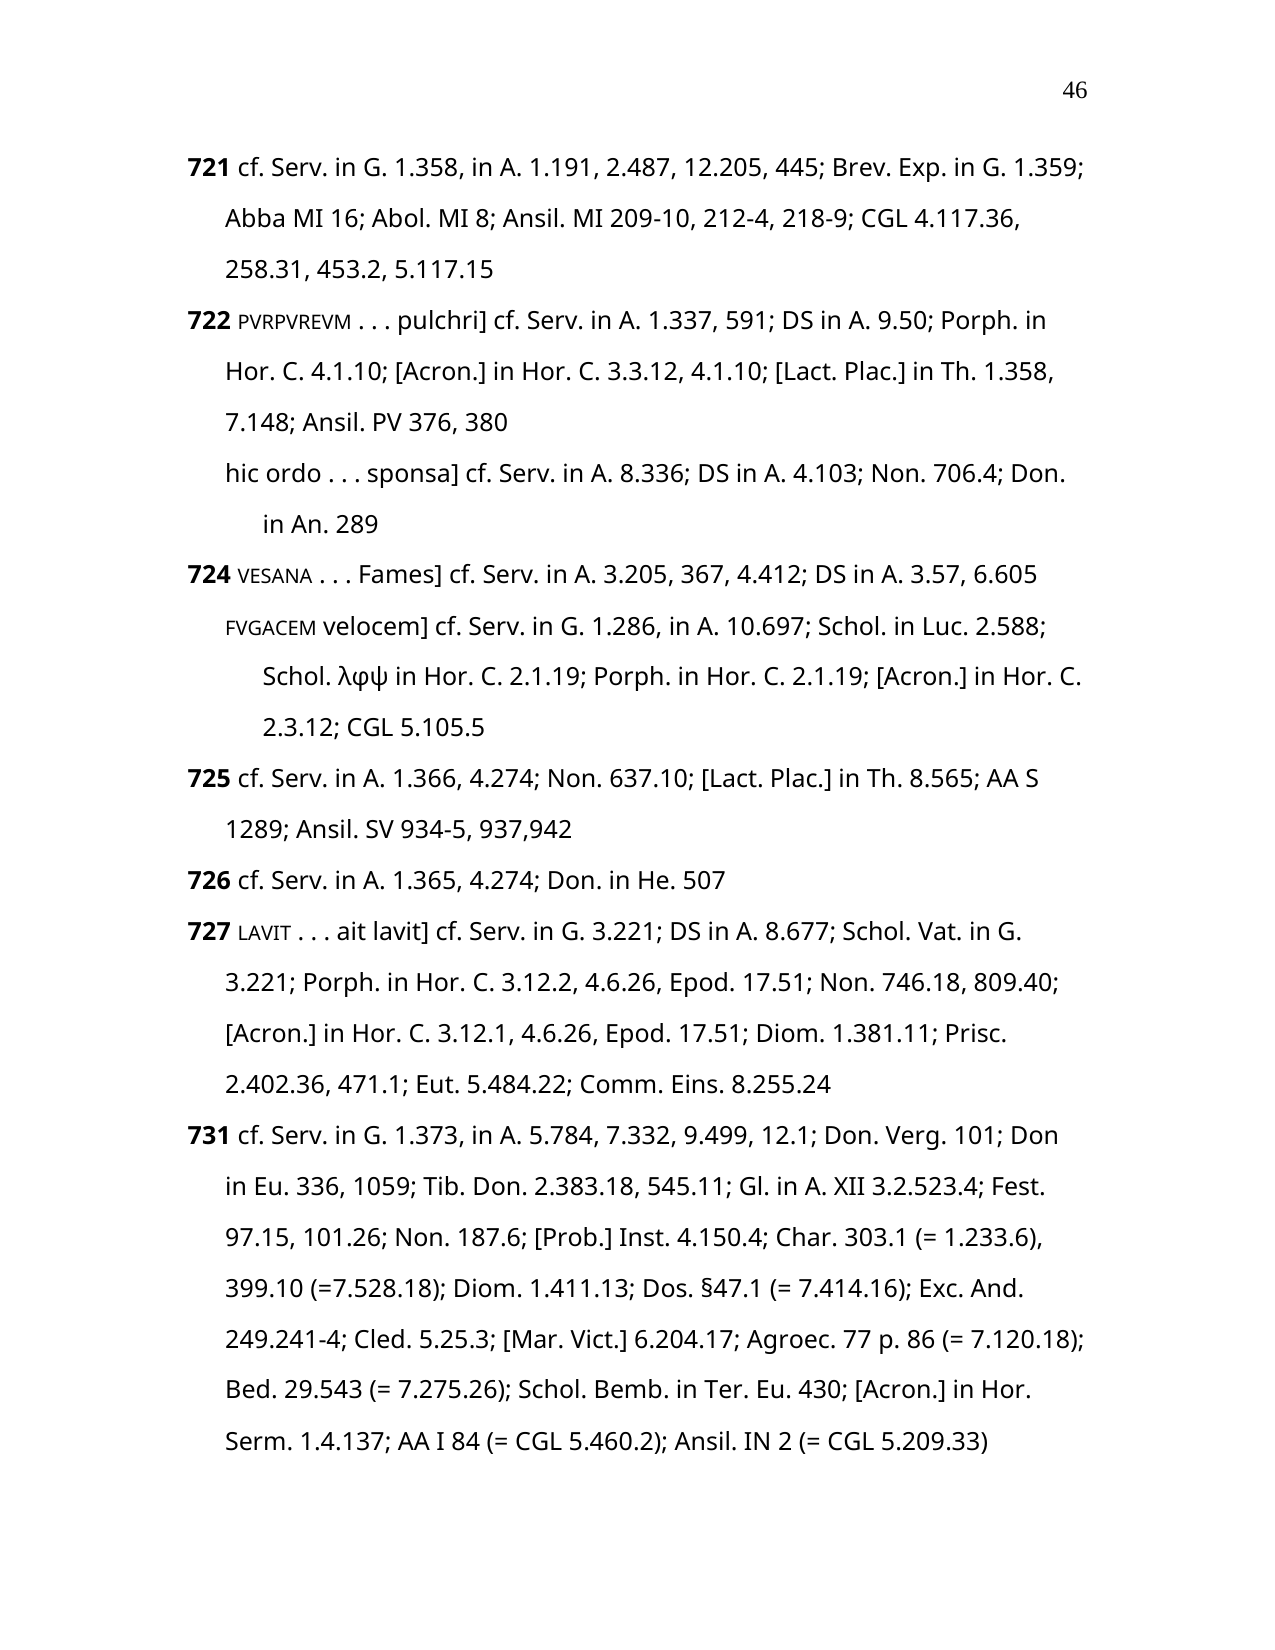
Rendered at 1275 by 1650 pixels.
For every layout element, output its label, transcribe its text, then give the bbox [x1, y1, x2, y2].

text 726 cf. Serv. in A. 1.365, 4.274; Don. in He. 507 [187, 863, 1087, 897]
text 721 cf. Serv. in G. 1.358, in A. 1.191, 2.487, 12.205, 445; Brev. Exp. in G. 1.359; Abba MI 16; Abol. MI 8; Ansil. MI 209-10, 212-4, 218-9; CGL 4.117.36, 258.31, 453.2, 5.117.15 [187, 150, 1087, 286]
text fvgacem velocem] cf. Serv. in G. 1.286, in A. 10.697; Schol. in Luc. 2.588; Schol. λφψ in Hor. C. 2.1.19; Porph. in Hor. C. 2.1.19; [Acron.] in Hor. C. 2.3.12; CGL 5.105.5 [225, 608, 1087, 744]
text hic ordo . . . sponsa] cf. Serv. in A. 8.336; DS in A. 4.103; Non. 706.4; Don. in An. 289 [225, 456, 1087, 541]
text 727 lavit . . . ait lavit] cf. Serv. in G. 3.221; DS in A. 8.677; Schol. Vat. in G. 3.221; Porph. in Hor. C. 3.12.2, 4.6.26, Epod. 17.51; Non. 746.18, 809.40; [Acron.] in Hor. C. 3.12.1, 4.6.26, Epod. 17.51; Diom. 1.381.11; Prisc. 2.402.36, 471.1; Eut. 5.484.22; Comm. Eins. 8.255.24 [187, 914, 1087, 1101]
text 725 cf. Serv. in A. 1.366, 4.274; Non. 637.10; [Lact. Plac.] in Th. 8.565; AA S 1289; Ansil. SV 934-5, 937,942 [187, 761, 1087, 846]
text 724 vesana . . . Fames] cf. Serv. in A. 3.205, 367, 4.412; DS in A. 3.57, 6.605 [187, 557, 1087, 591]
text 722 pvrpvrevm . . . pulchri] cf. Serv. in A. 1.337, 591; DS in A. 9.50; Porph. in Hor. C. 4.1.10; [Acron.] in Hor. C. 3.3.12, 4.1.10; [Lact. Plac.] in Th. 1.358, 7.148; Ansil. PV 376, 380 [187, 303, 1087, 439]
text 731 cf. Serv. in G. 1.373, in A. 5.784, 7.332, 9.499, 12.1; Don. Verg. 101; Don in Eu. 336, 1059; Tib. Don. 2.383.18, 545.11; Gl. in A. XII 3.2.523.4; Fest. 97.15, 101.26; Non. 187.6; [Prob.] Inst. 4.150.4; Char. 303.1 (= 1.233.6), 399.10 (=7.528.18); Diom. 1.411.13; Dos. §47.1 (= 7.414.16); Exc. And. 249.241-4; Cled. 5.25.3; [Mar. Vict.] 6.204.17; Agroec. 77 p. 86 (= 7.120.18); Bed. 29.543 (= 7.275.26); Schol. Bemb. in Ter. Eu. 430; [Acron.] in Hor. Serm. 1.4.137; AA I 84 (= CGL 5.460.2); Ansil. IN 2 (= CGL 5.209.33) [187, 1118, 1087, 1457]
